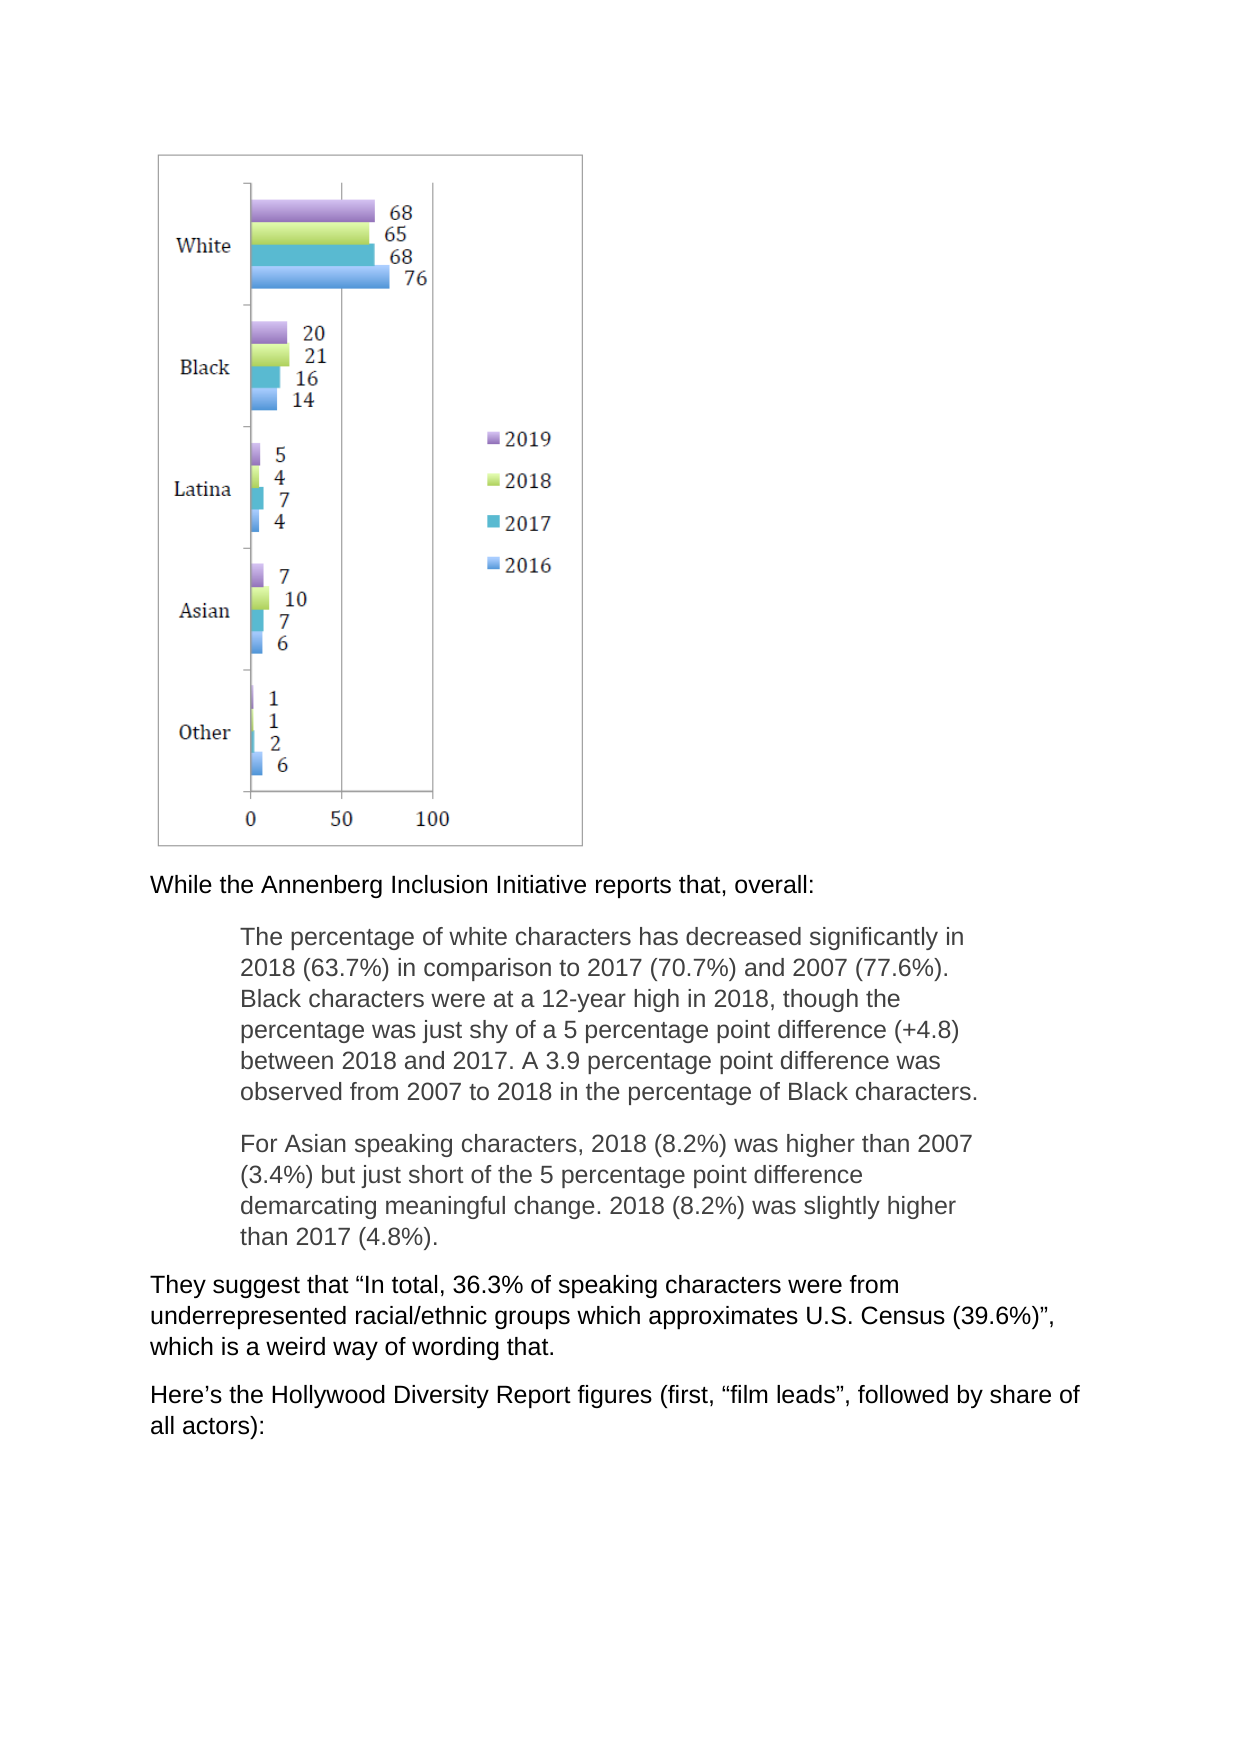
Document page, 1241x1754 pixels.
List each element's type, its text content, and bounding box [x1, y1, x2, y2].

text For Asian speaking characters, 2018 (8.2%) was higher than 2007 (3.4%) but just short of the 5 percentage point difference demarcating meaningful change. 2018 (8.2%) was slightly higher than 2017 (4.8%). [240, 1129, 1000, 1251]
text They suggest that “In total, 36.3% of speaking characters were from underrepresented racial/ethnic groups which approximates U.S. Census (39.6%)”, which is a weird way of wording that. [150, 1270, 1090, 1361]
picture [150, 150, 592, 852]
text While the Annenberg Inclusion Initiative reports that, overall: [150, 870, 1090, 899]
text Here’s the Hollywood Diversity Report figures (first, “film leads”, followed by share of all actors): [150, 1380, 1090, 1439]
text The percentage of white characters has decreased significantly in 2018 (63.7%) in comparison to 2017 (70.7%) and 2007 (77.6%). Black characters were at a 12-year high in 2018, though the percentage was just shy of a 5 percentage point difference (+4.8) between 2018 and 2017. A 3.9 percentage point difference was observed from 2007 to 2018 in the percentage of Black characters. [240, 922, 1000, 1106]
